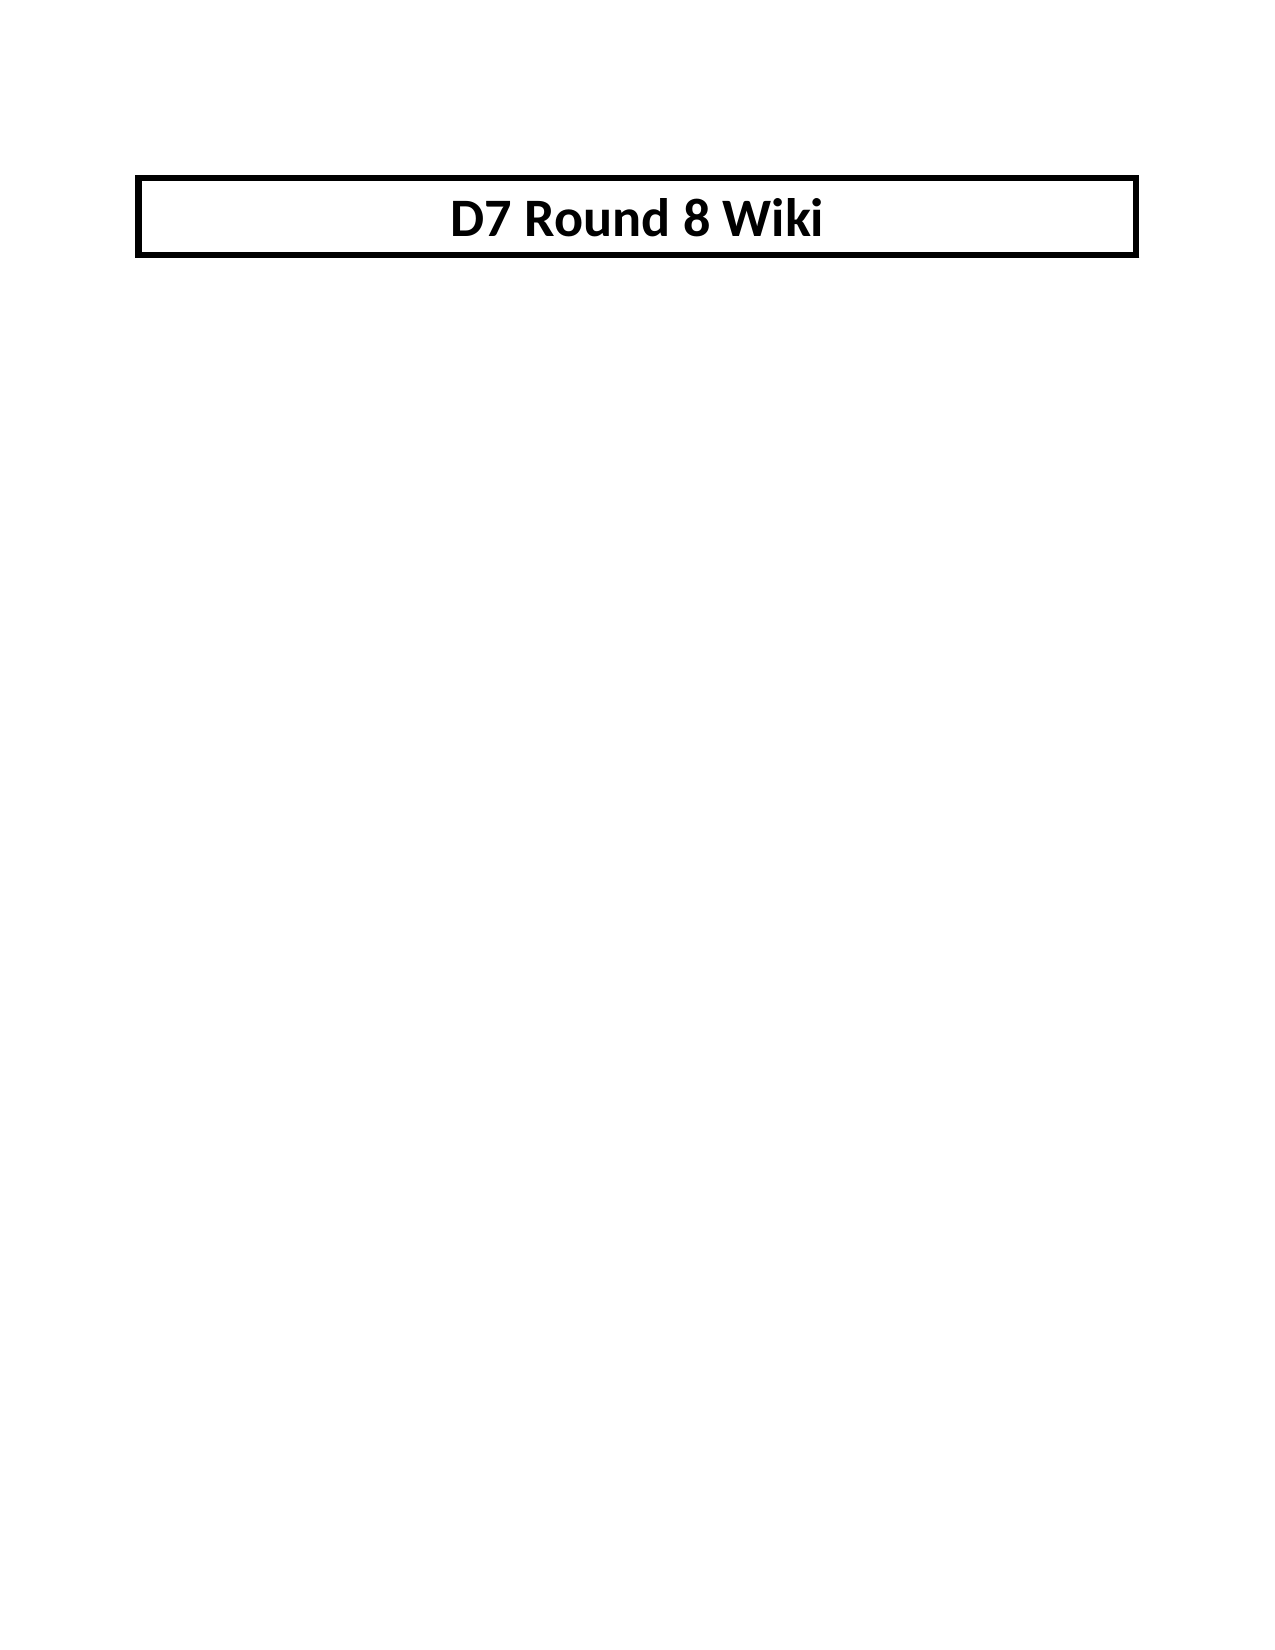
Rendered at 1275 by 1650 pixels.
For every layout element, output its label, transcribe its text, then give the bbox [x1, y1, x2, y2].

subtitle D7 Round 8 Wiki [142, 181, 1133, 252]
